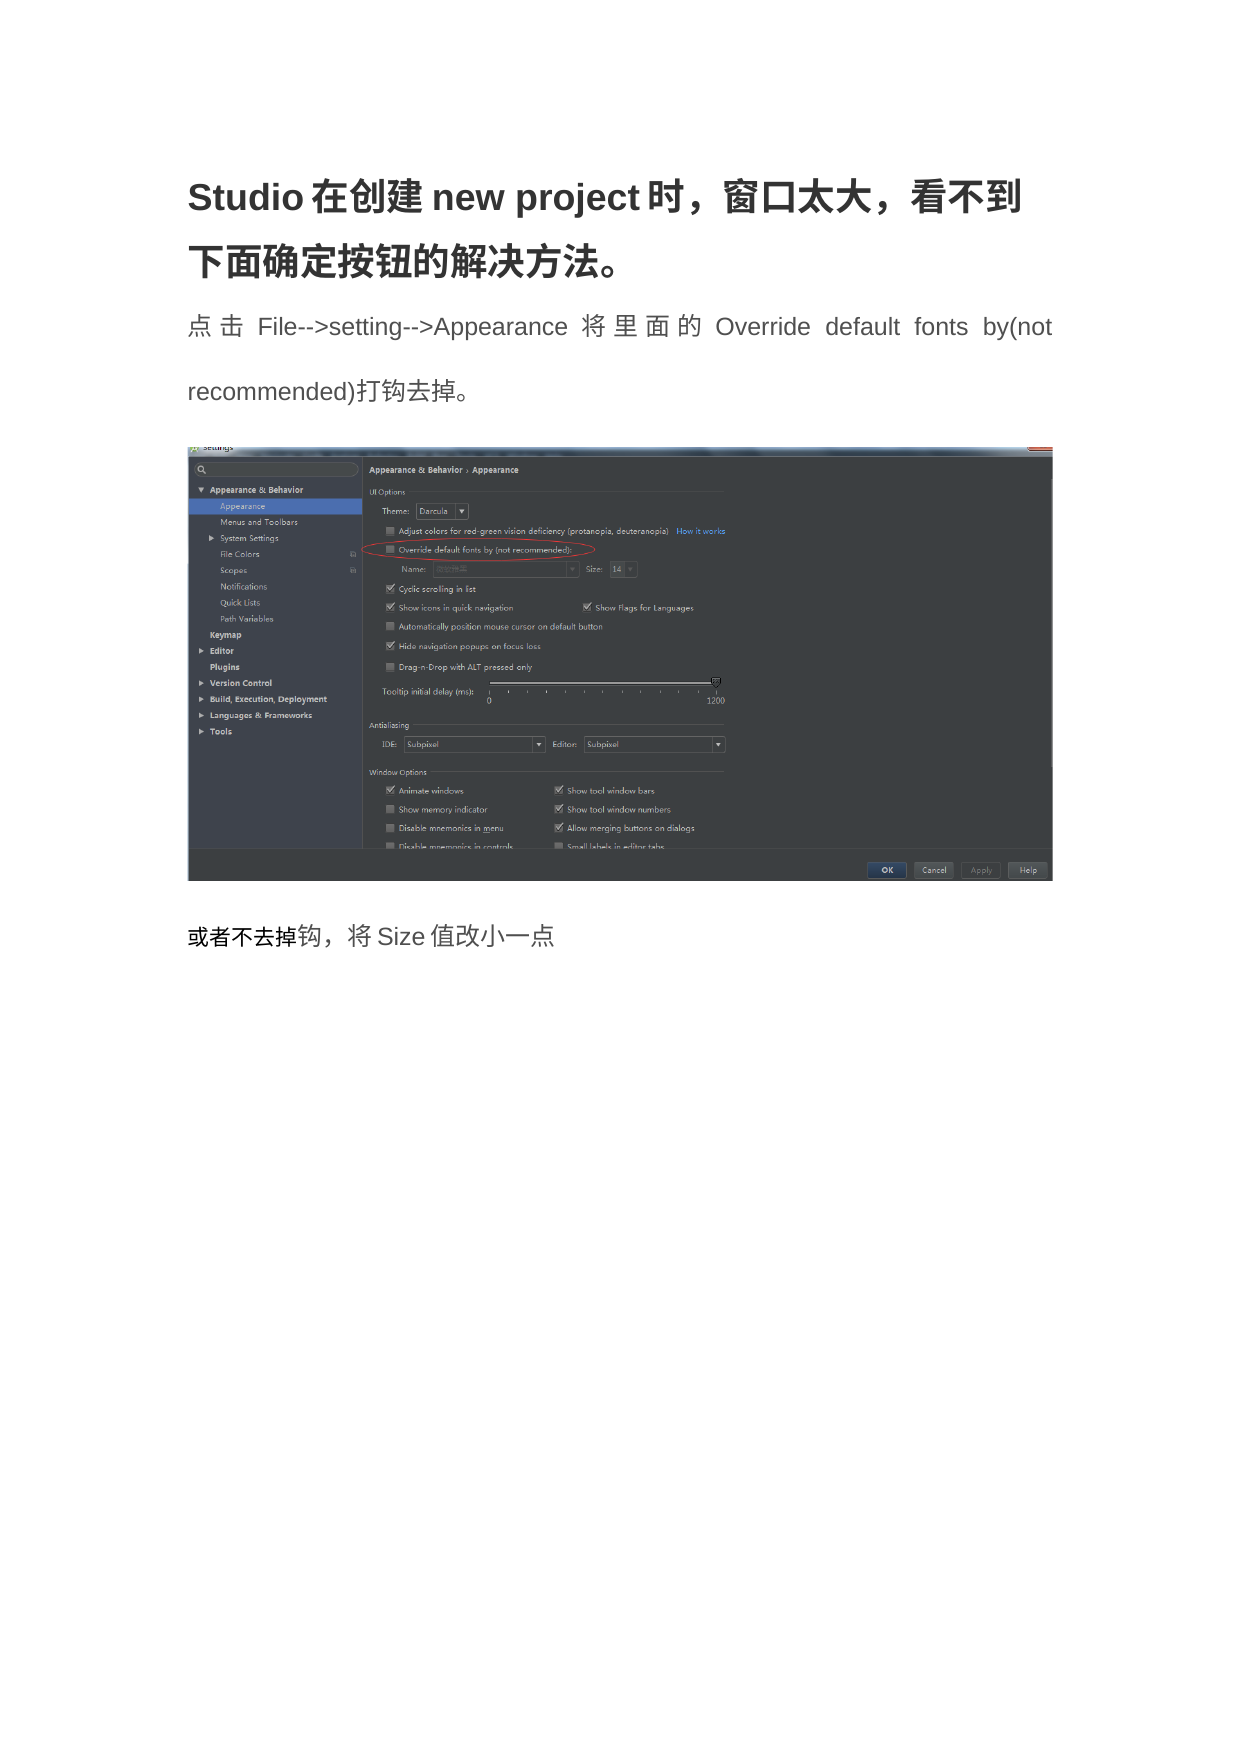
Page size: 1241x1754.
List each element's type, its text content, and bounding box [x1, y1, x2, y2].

text 点击File-->setting-->Appearance将里面的Override default fonts by(not recommended)打钩去掉。 [187, 292, 1053, 422]
text 或者不去掉钩，将Size值改小一点 [187, 902, 1053, 967]
text Studio在创建new project时，窗口太大，看不到下面确定按钮的解决方法。 [187, 162, 1053, 292]
picture [187, 447, 1053, 881]
